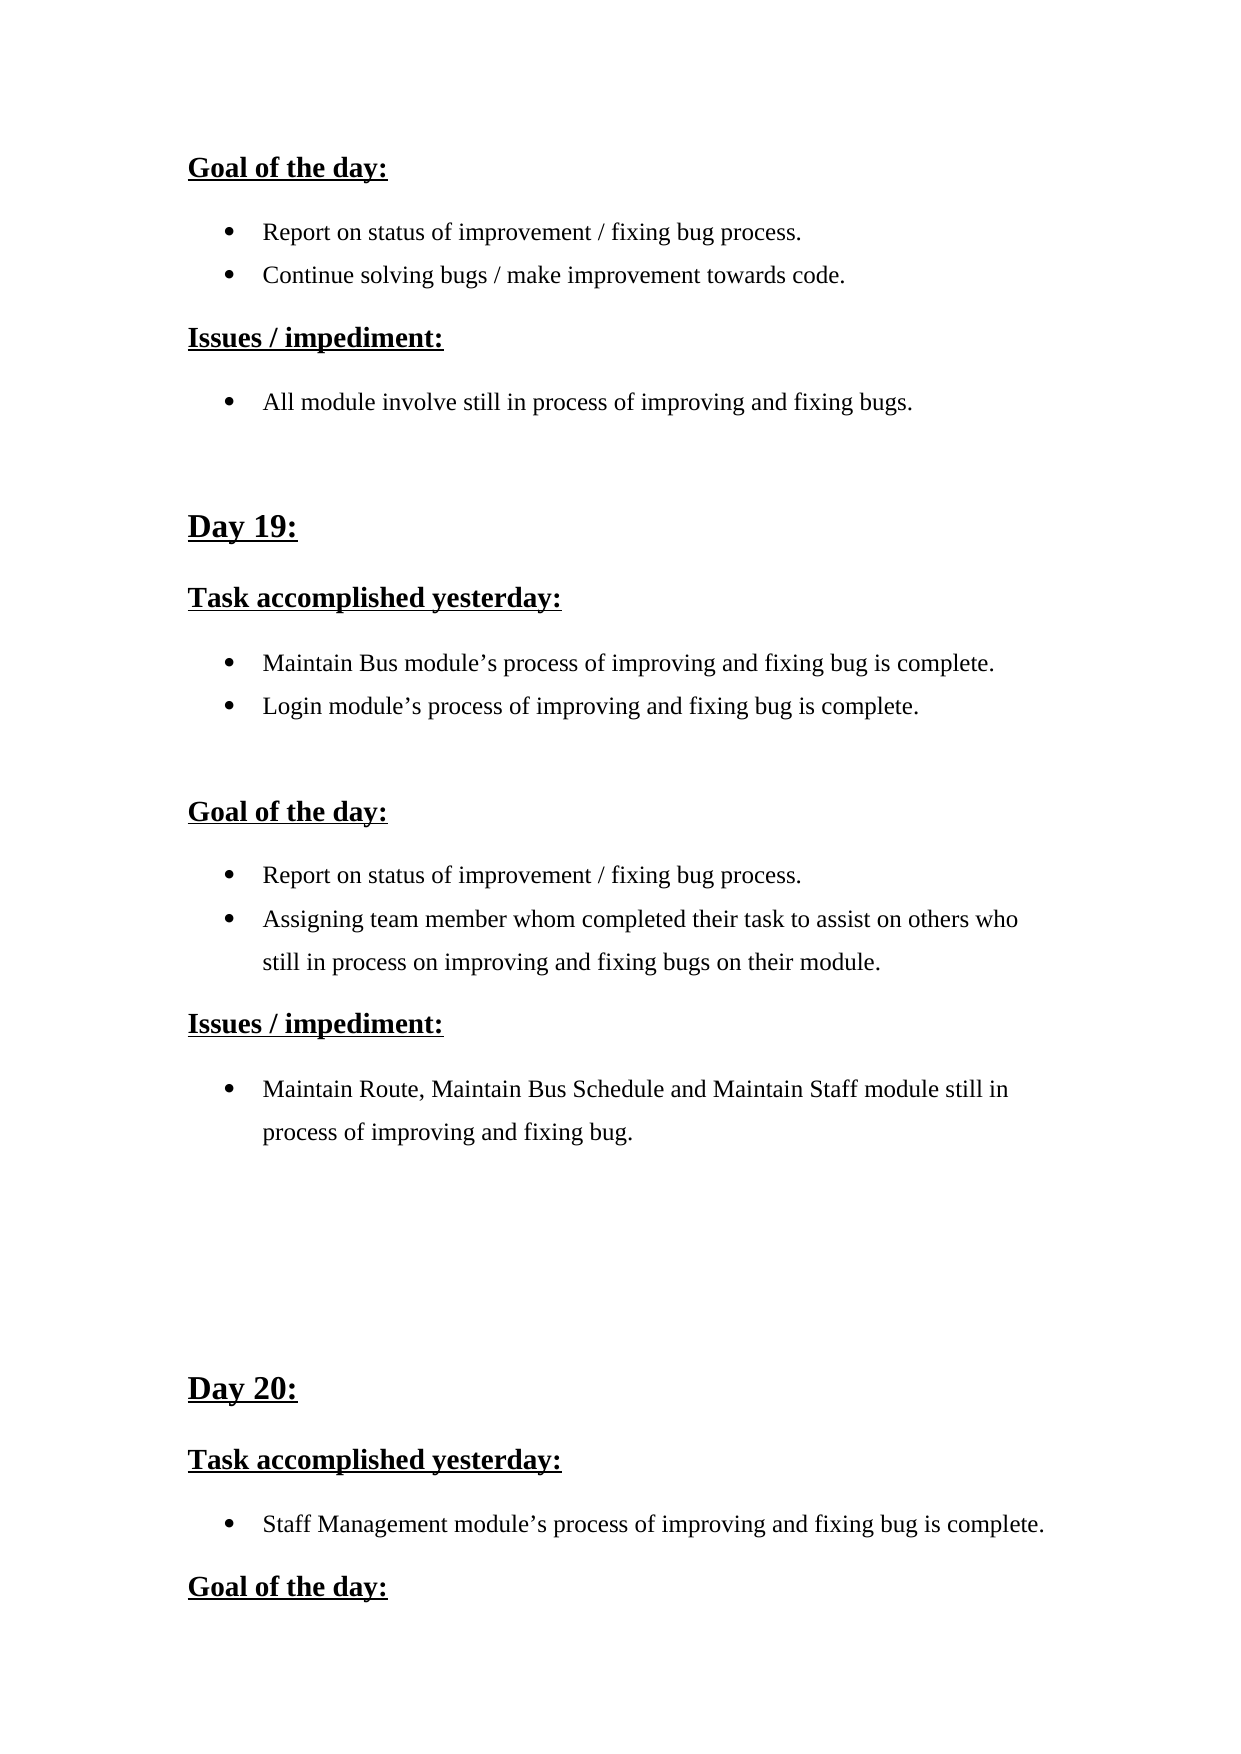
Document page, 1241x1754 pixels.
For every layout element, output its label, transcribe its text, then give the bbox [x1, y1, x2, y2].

text Issues / impediment: [187, 320, 1053, 353]
list All module involve still in process of improving and fixing bugs. [225, 387, 1053, 416]
list Report on status of improvement / fixing bug process. [225, 861, 1053, 889]
text Issues / impediment: [187, 1007, 1053, 1040]
text Task accomplished yesterday: [187, 581, 1053, 614]
list Maintain Bus module’s process of improving and fixing bug is complete. [225, 648, 1053, 676]
list Report on status of improvement / fixing bug process. [225, 217, 1053, 246]
list Login module’s process of improving and fixing bug is complete. [225, 691, 1053, 719]
text Day 19: [187, 506, 1053, 545]
text Goal of the day: [187, 794, 1053, 827]
list Staff Management module’s process of improving and fixing bug is complete. [225, 1509, 1053, 1538]
text Goal of the day: [187, 150, 1053, 183]
text Goal of the day: [187, 1569, 1053, 1602]
list Maintain Route, Maintain Bus Schedule and Maintain Staff module still in process of improving and fixing bug. [225, 1074, 1053, 1146]
text Day 20: [187, 1368, 1053, 1406]
text Task accomplished yesterday: [187, 1442, 1053, 1476]
list Assigning team member whom completed their task to assist on others who still in process on improving and fixing bugs on their module. [225, 904, 1053, 976]
list Continue solving bugs / make improvement towards code. [225, 260, 1053, 289]
